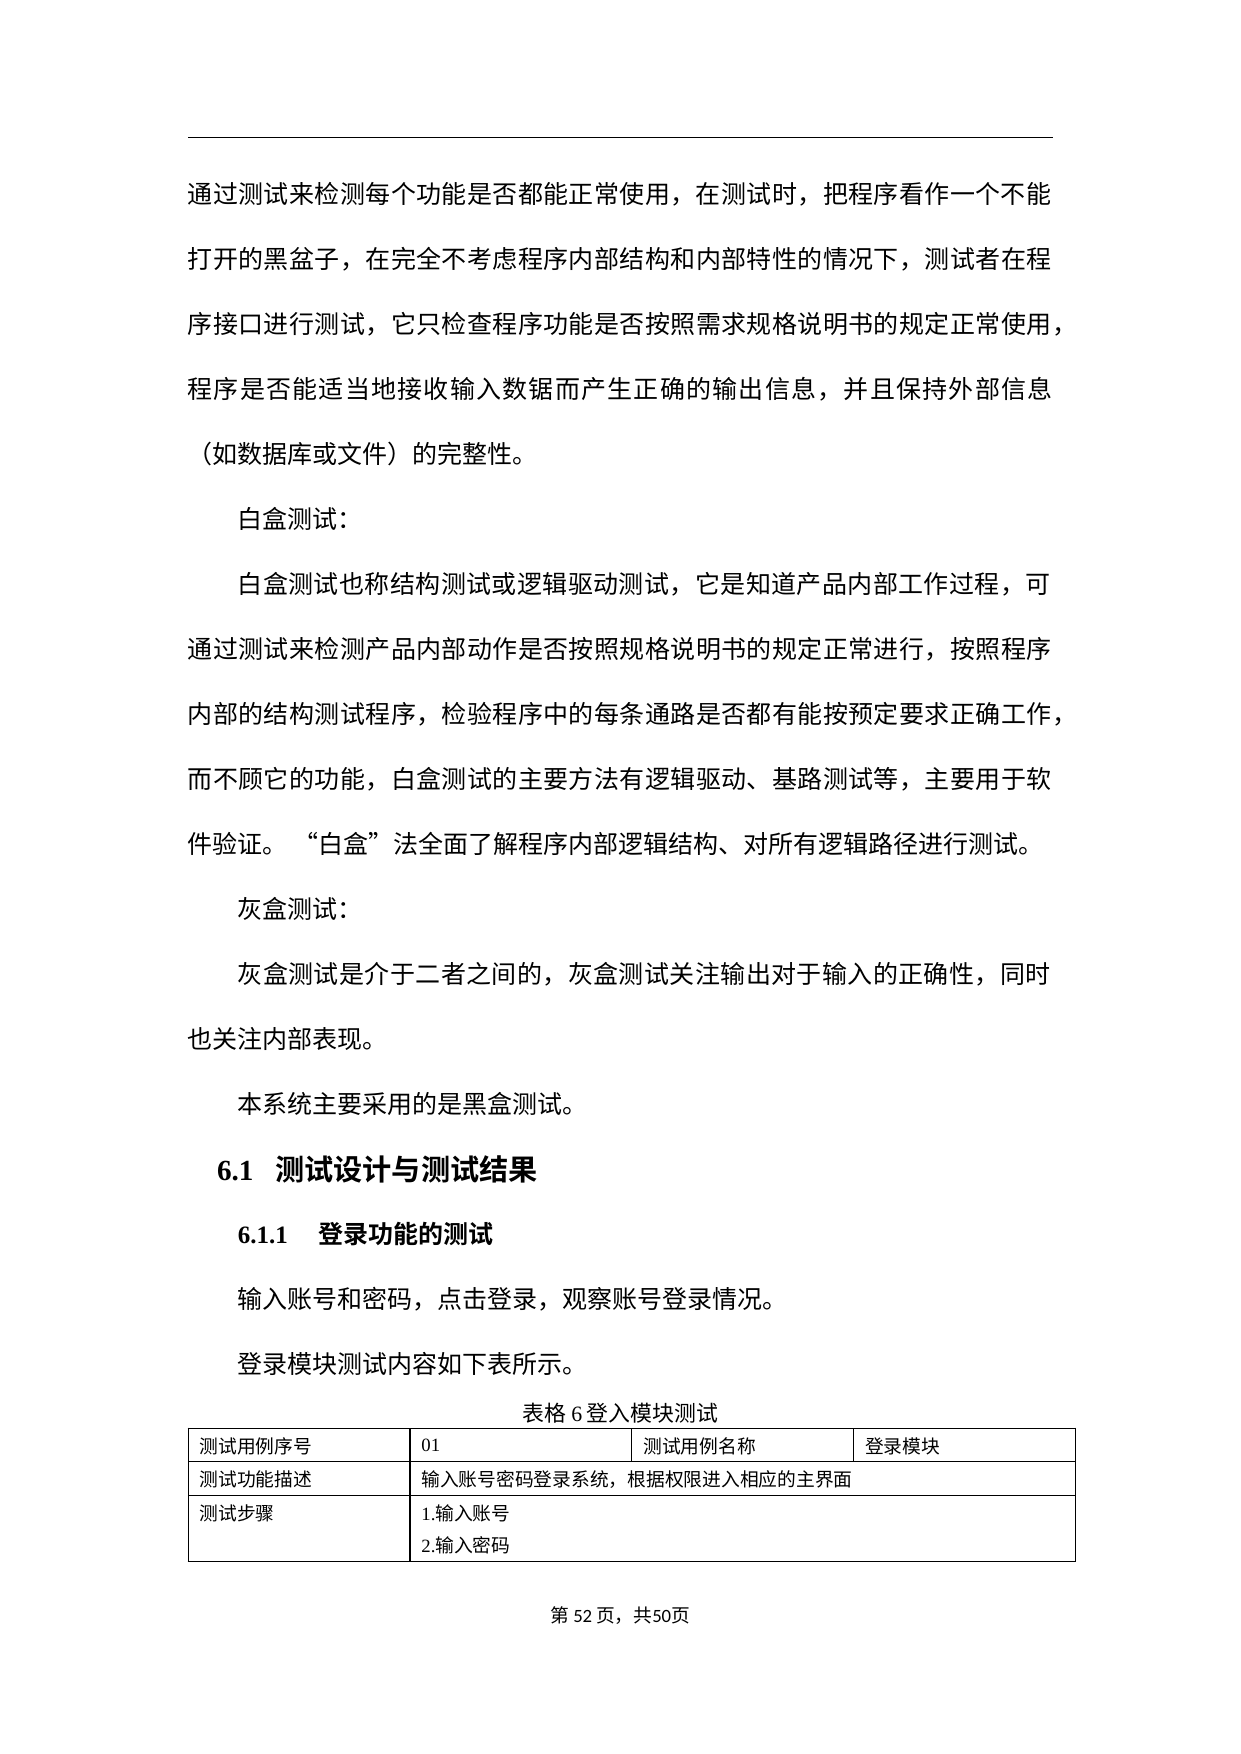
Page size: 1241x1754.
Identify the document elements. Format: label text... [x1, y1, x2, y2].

table_cell 输入账号密码登录系统，根据权限进入相应的主界面 [411, 1462, 1075, 1495]
text 输入账号和密码，点击登录，观察账号登录情况。 [187, 1265, 1053, 1330]
table_header 测试用例序号 [189, 1429, 409, 1461]
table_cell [411, 1496, 1075, 1561]
text 白盒测试： [187, 485, 1053, 550]
subtitle 测试设计与测试结果 [187, 1135, 1053, 1200]
table_header 测试用例名称 [632, 1429, 853, 1461]
table_header 01 [411, 1429, 631, 1461]
text 灰盒测试是介于二者之间的，灰盒测试关注输出对于输入的正确性，同时也关注内部表现。 [187, 940, 1053, 1070]
table_cell 测试功能描述 [189, 1462, 409, 1495]
text 灰盒测试： [187, 875, 1053, 940]
text 本系统主要采用的是黑盒测试。 [187, 1070, 1053, 1135]
text 白盒测试也称结构测试或逻辑驱动测试，它是知道产品内部工作过程，可通过测试来检测产品内部动作是否按照规格说明书的规定正常进行，按照程序内部的结构测试程序，检验程序中的每条通路是否都有能按预定要求正确工作，而不顾它的功能，白盒测试的主要方法有逻辑驱动、基路测试等，主要用于软件验证。 “白盒”法全面了解程序内部逻辑结构、对所有逻辑路径进行测试。 [187, 550, 1053, 875]
table_header 登录模块 [854, 1429, 1075, 1461]
text 登录功能的测试 [187, 1200, 1053, 1265]
text 登录模块测试内容如下表所示。 [187, 1330, 1053, 1395]
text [187, 160, 1053, 485]
text 表格 6 登入模块测试 [187, 1395, 1053, 1428]
table_cell 测试步骤 [189, 1496, 409, 1561]
